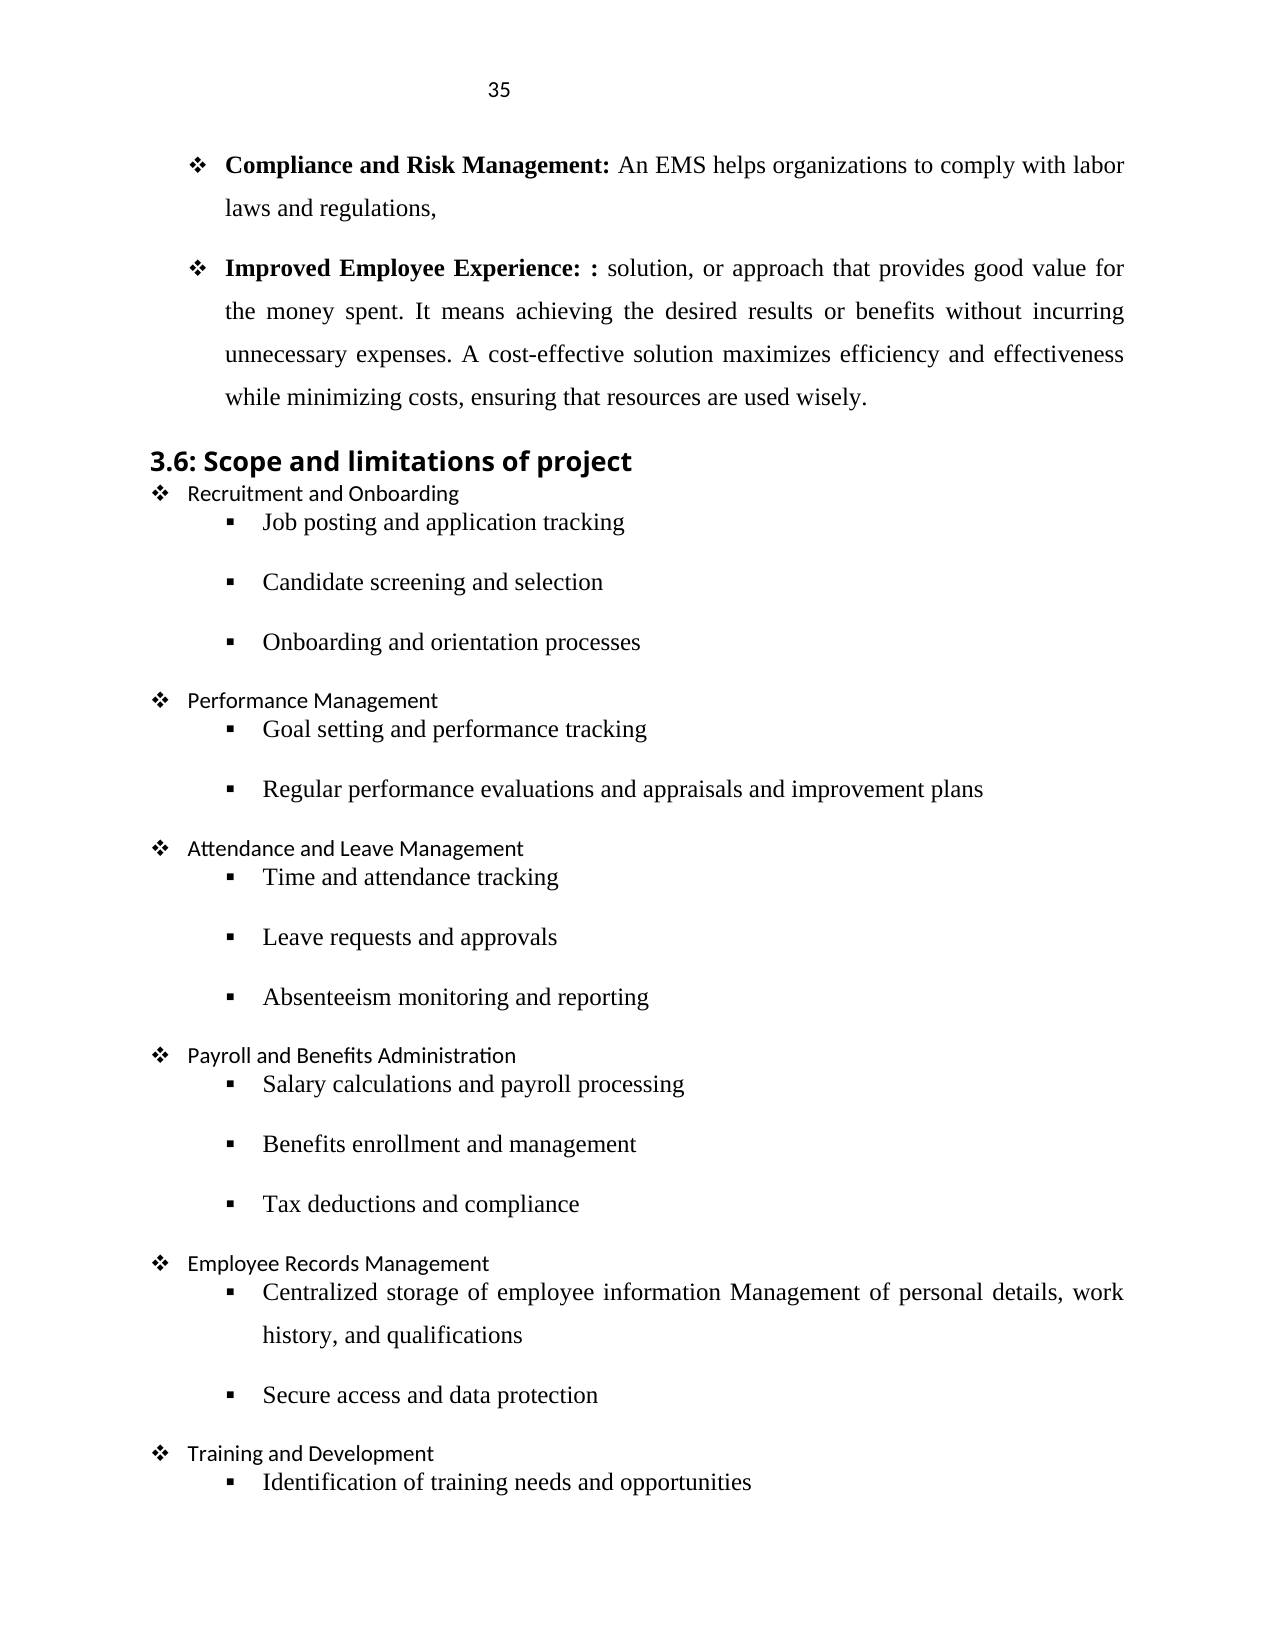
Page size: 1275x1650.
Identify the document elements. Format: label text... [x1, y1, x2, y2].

list Time and attendance tracking [225, 862, 1125, 891]
list Attendance and Leave Management [150, 834, 1125, 862]
list Absenteeism monitoring and reporting [225, 982, 1125, 1010]
list Tax deductions and compliance [225, 1189, 1125, 1218]
list Benefits enrollment and management [225, 1129, 1125, 1158]
list Centralized storage of employee information Management of personal details, work history, and qualifications [225, 1277, 1125, 1349]
list Identification of training needs and opportunities [225, 1467, 1125, 1496]
list Performance Management [150, 686, 1125, 714]
list Employee Records Management [150, 1249, 1125, 1277]
list Secure access and data protection [225, 1380, 1125, 1408]
list Regular performance evaluations and appraisals and improvement plans [225, 774, 1125, 803]
list Compliance and Risk Management: An EMS helps organizations to comply with labor laws and regulations, [187, 150, 1125, 222]
list Candidate screening and selection [225, 567, 1125, 596]
list Leave requests and approvals [225, 922, 1125, 951]
subtitle 3.6: Scope and limitations of project [150, 442, 1125, 479]
list Improved Employee Experience: : solution, or approach that provides good value for the money spent. It means achieving the desired results or benefits without incurring unnecessary expenses. A cost-effective solution maximizes efficiency and effectiveness while minimizing costs, ensuring that resources are used wisely. [187, 253, 1125, 411]
list Job posting and application tracking [225, 507, 1125, 536]
list Training and Development [150, 1439, 1125, 1467]
list Goal setting and performance tracking [225, 714, 1125, 743]
list Salary calculations and payroll processing [225, 1069, 1125, 1098]
list Onboarding and orientation processes [225, 627, 1125, 655]
list Recruitment and Onboarding [150, 479, 1125, 507]
list Payroll and Benefits Administration [150, 1041, 1125, 1069]
